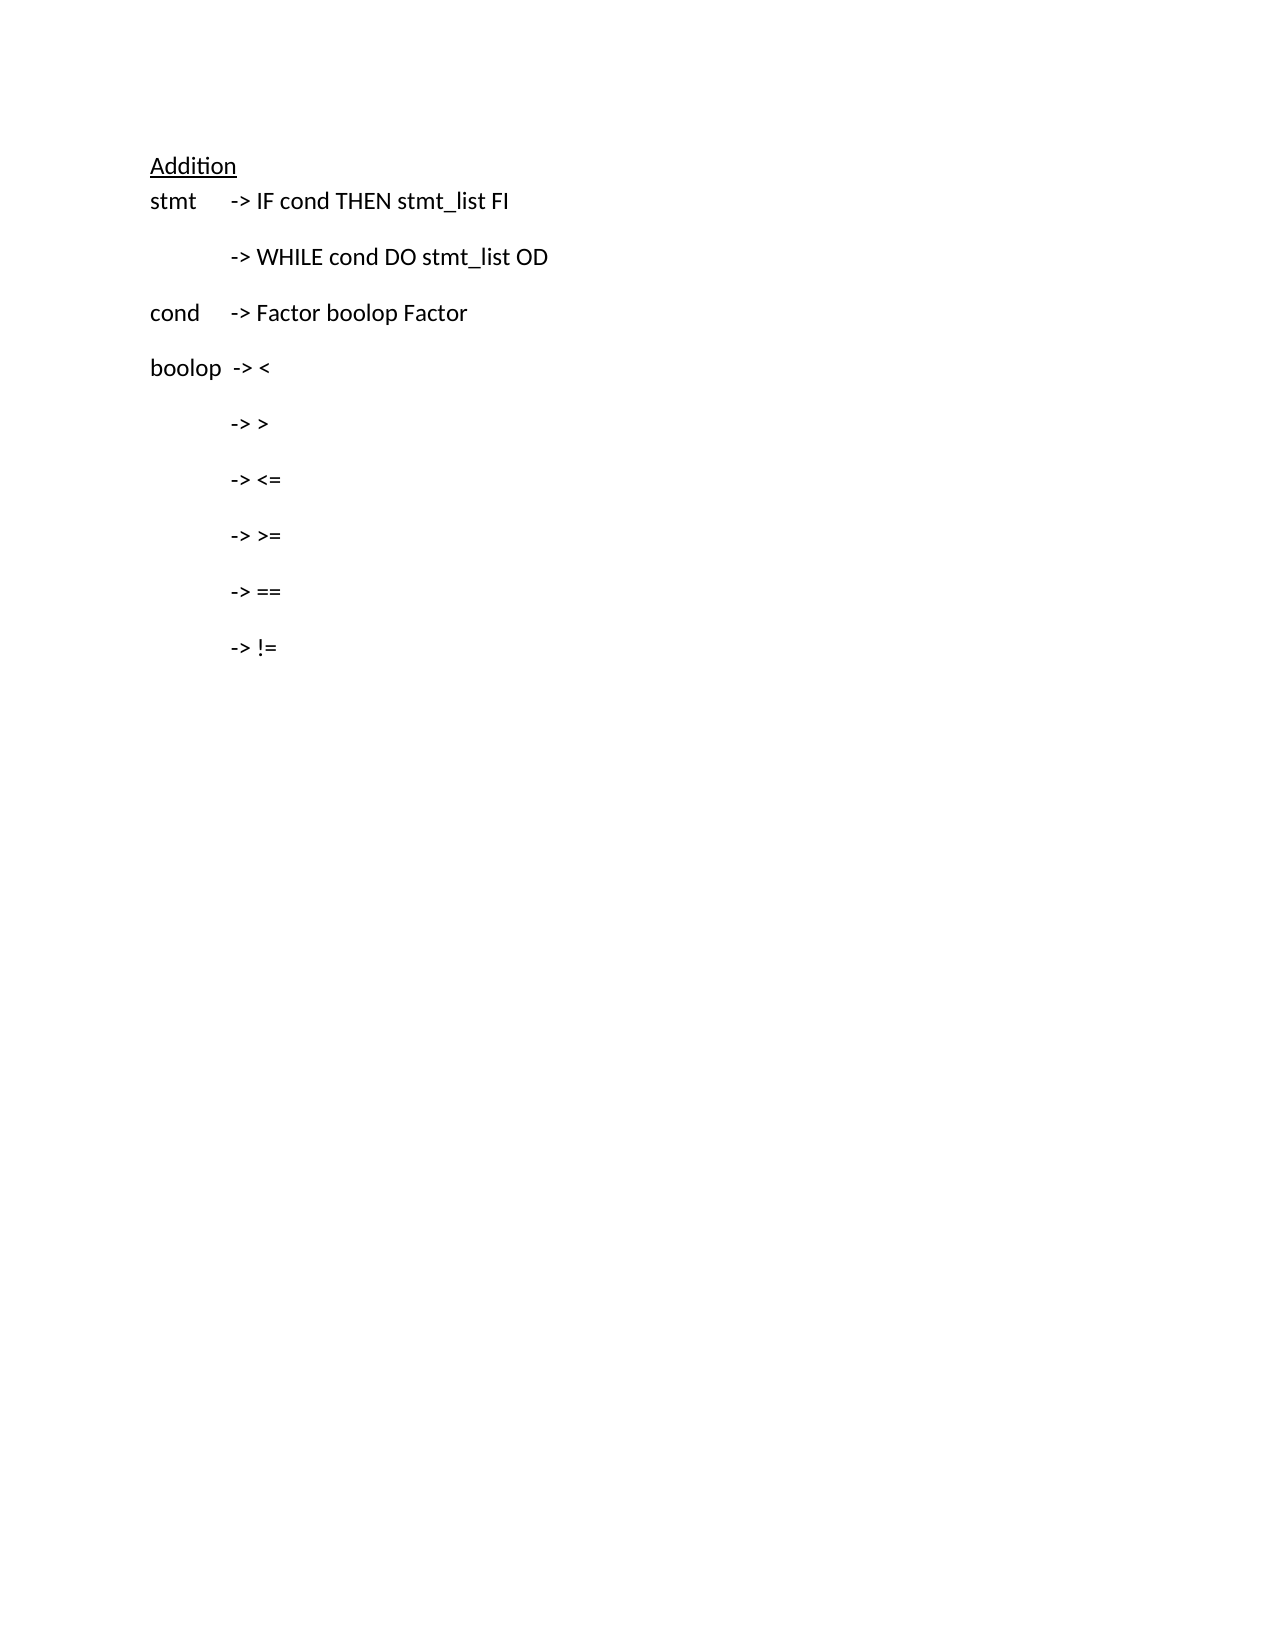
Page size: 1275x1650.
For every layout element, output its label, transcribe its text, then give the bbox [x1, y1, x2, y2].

text -> > [150, 408, 1125, 439]
text -> >= [150, 520, 1125, 551]
text -> != [150, 632, 1125, 662]
text -> == [150, 576, 1125, 606]
text boolop -> < [150, 352, 1125, 383]
text Addition stmt -> IF cond THEN stmt_list FI [150, 150, 1125, 216]
text -> <= [150, 464, 1125, 495]
text cond -> Factor boolop Factor [150, 297, 1125, 327]
text -> WHILE cond DO stmt_list OD [150, 241, 1125, 271]
